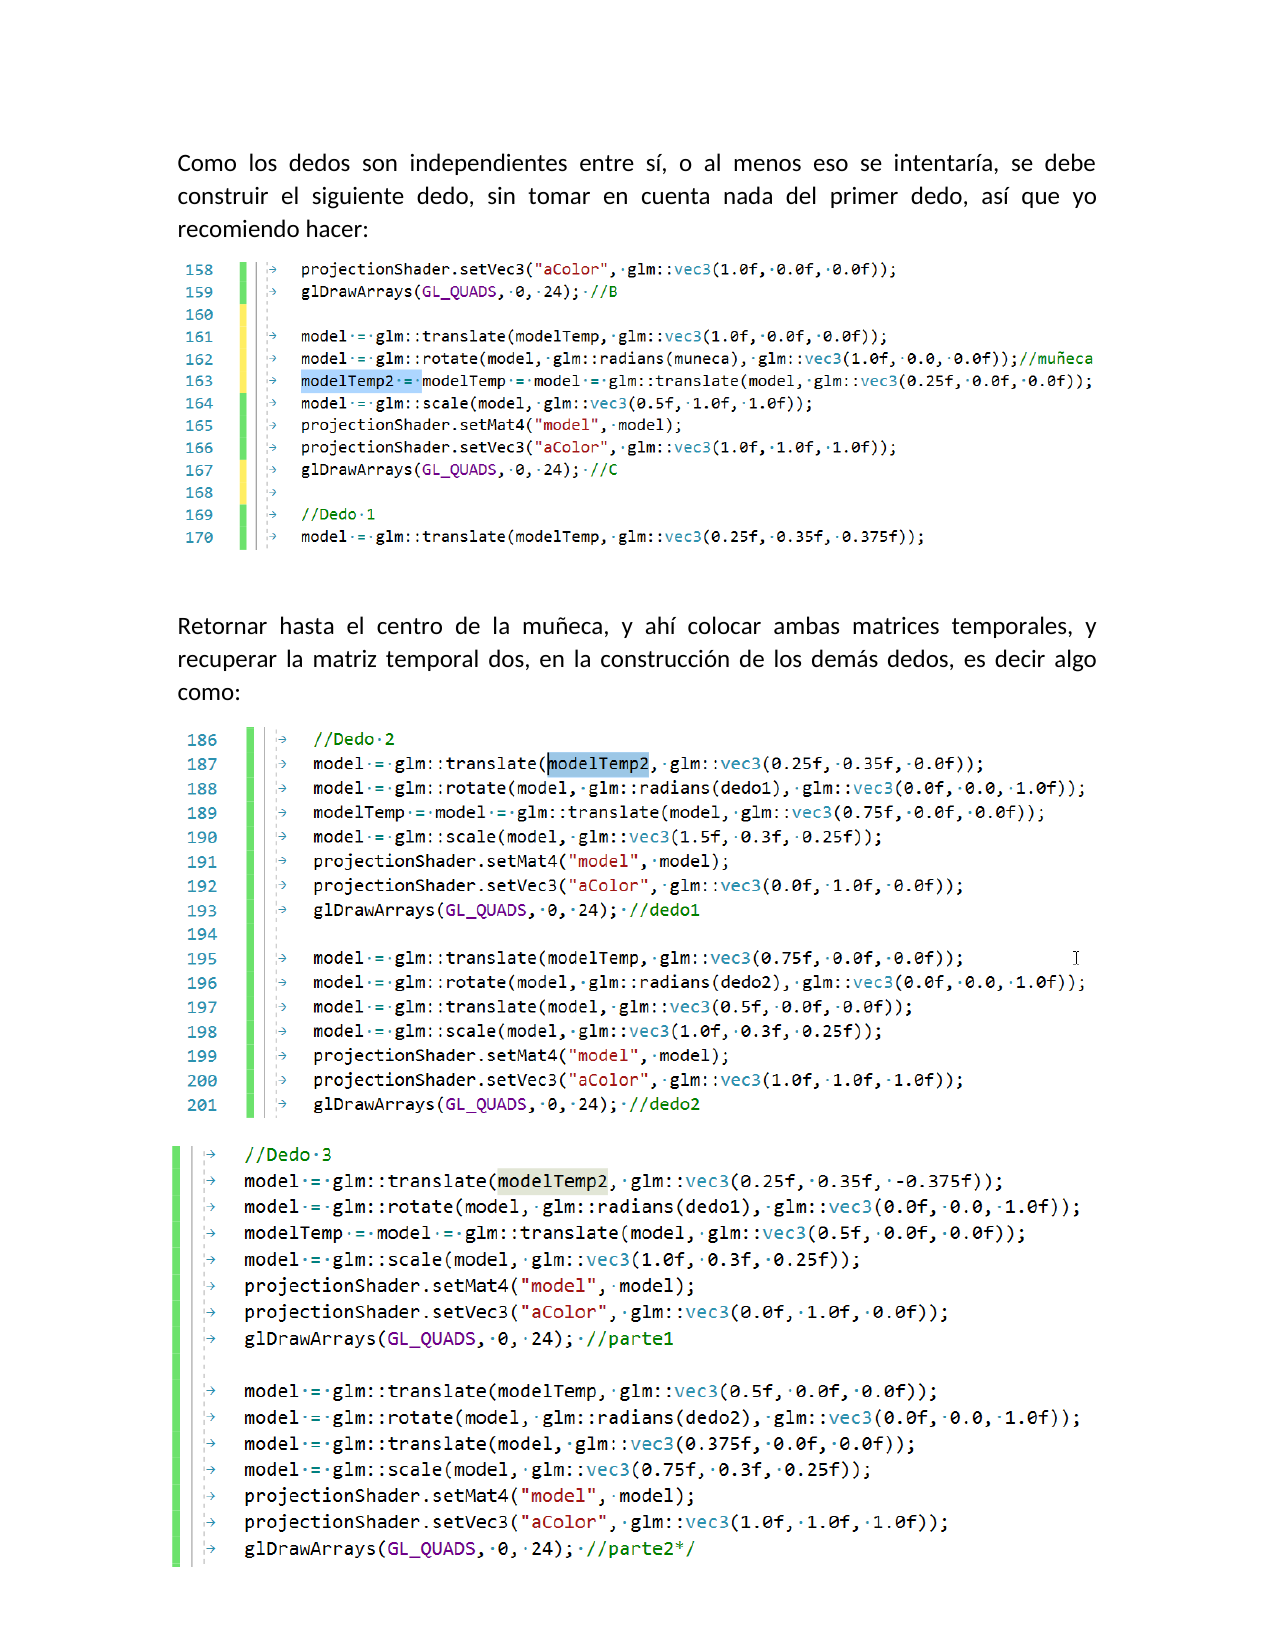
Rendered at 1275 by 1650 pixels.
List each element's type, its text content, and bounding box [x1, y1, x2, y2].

picture [163, 1146, 1084, 1567]
text Como los dedos son independientes entre sí, o al menos eso se intentaría, se debe construir el siguiente dedo, sin tomar en cuenta nada del primer dedo, así que yo recomiendo hacer: [177, 148, 1098, 244]
picture [177, 727, 1098, 1118]
picture [180, 262, 1101, 550]
text Retornar hasta el centro de la muñeca, y ahí colocar ambas matrices temporales, y recuperar la matriz temporal dos, en la construcción de los demás dedos, es decir algo como: [177, 610, 1098, 706]
